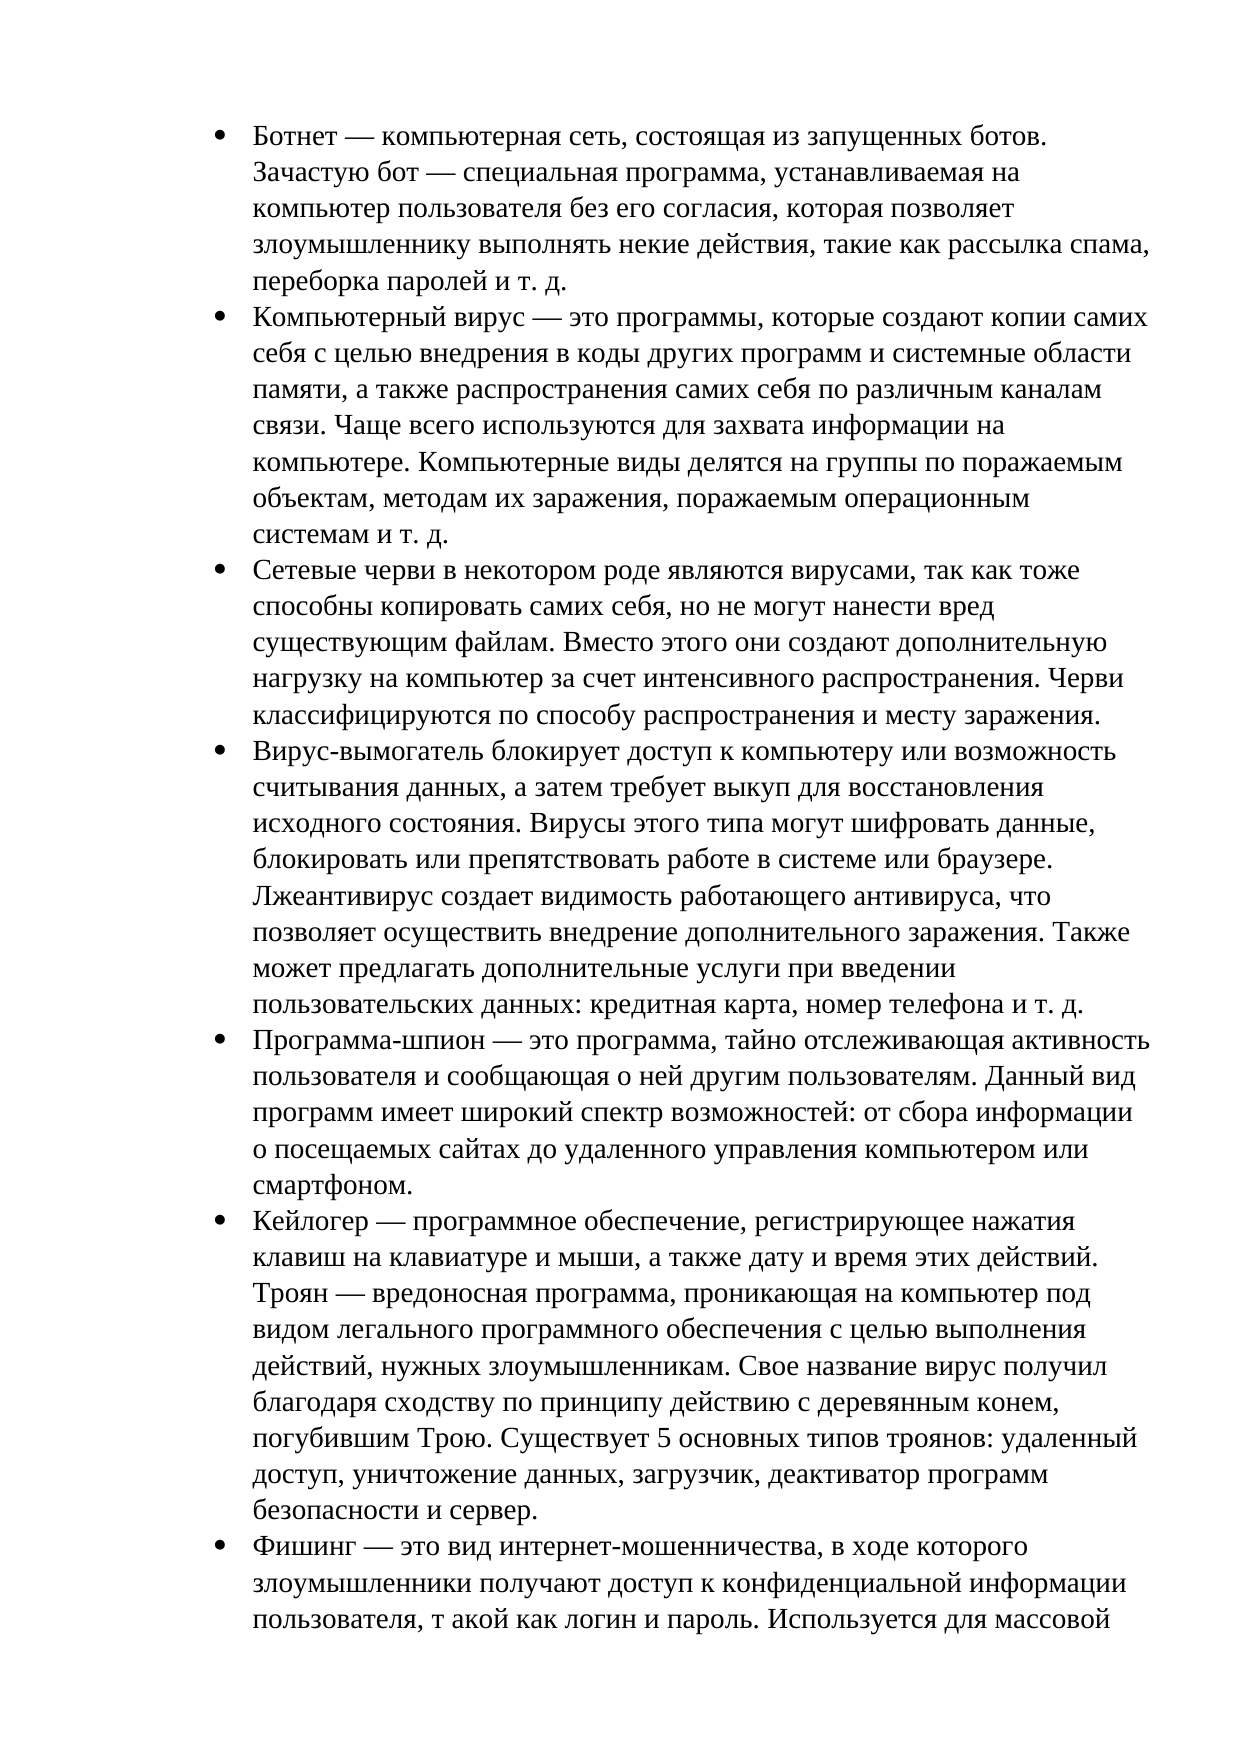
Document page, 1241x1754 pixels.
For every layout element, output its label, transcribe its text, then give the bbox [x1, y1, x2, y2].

list Компьютерный вирус — это программы, которые создают копии самих себя с целью внедрения в коды других программ и системные области памяти, а также распространения самих себя по различным каналам связи. Чаще всего используются для захвата информации на компьютере. Компьютерные виды делятся на группы по поражаемым объектам, методам их заражения, поражаемым операционным системам и т. д. [215, 299, 1152, 549]
list Программа-шпион — это программа, тайно отслеживающая активность пользователя и сообщающая о ней другим пользователям. Данный вид программ имеет широкий спектр возможностей: от сбора информации о посещаемых сайтах до удаленного управления компьютером или смартфоном. [215, 1022, 1152, 1200]
list Ботнет — компьютерная сеть, состоящая из запущенных ботов. Зачастую бот — специальная программа, устанавливаемая на компьютер пользователя без его согласия, которая позволяет злоумышленнику выполнять некие действия, такие как рассылка спама, переборка паролей и т. д. [215, 118, 1152, 296]
list Сетевые черви в некотором роде являются вирусами, так как тоже способны копировать самих себя, но не могут нанести вред существующим файлам. Вместо этого они создают дополнительную нагрузку на компьютер за счет интенсивного распространения. Черви классифицируются по способу распространения и месту заражения. [215, 552, 1152, 730]
list Кейлогер — программное обеспечение, регистрирующее нажатия клавиш на клавиатуре и мыши, а также дату и время этих действий. Троян — вредоносная программа, проникающая на компьютер под видом легального программного обеспечения с целью выполнения действий, нужных злоумышленникам. Свое название вирус получил благодаря сходству по принципу действию с деревянным конем, погубившим Трою. Существует 5 основных типов троянов: удаленный доступ, уничтожение данных, загрузчик, деактиватор программ безопасности и сервер. [215, 1203, 1152, 1526]
list Вирус-вымогатель блокирует доступ к компьютеру или возможность считывания данных, а затем требует выкуп для восстановления исходного состояния. Вирусы этого типа могут шифровать данные, блокировать или препятствовать работе в системе или браузере. Лжеантивирус создает видимость работающего антивируса, что позволяет осуществить внедрение дополнительного заражения. Также может предлагать дополнительные услуги при введении пользовательских данных: кредитная карта, номер телефона и т. д. [215, 733, 1152, 1019]
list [215, 1528, 1152, 1634]
